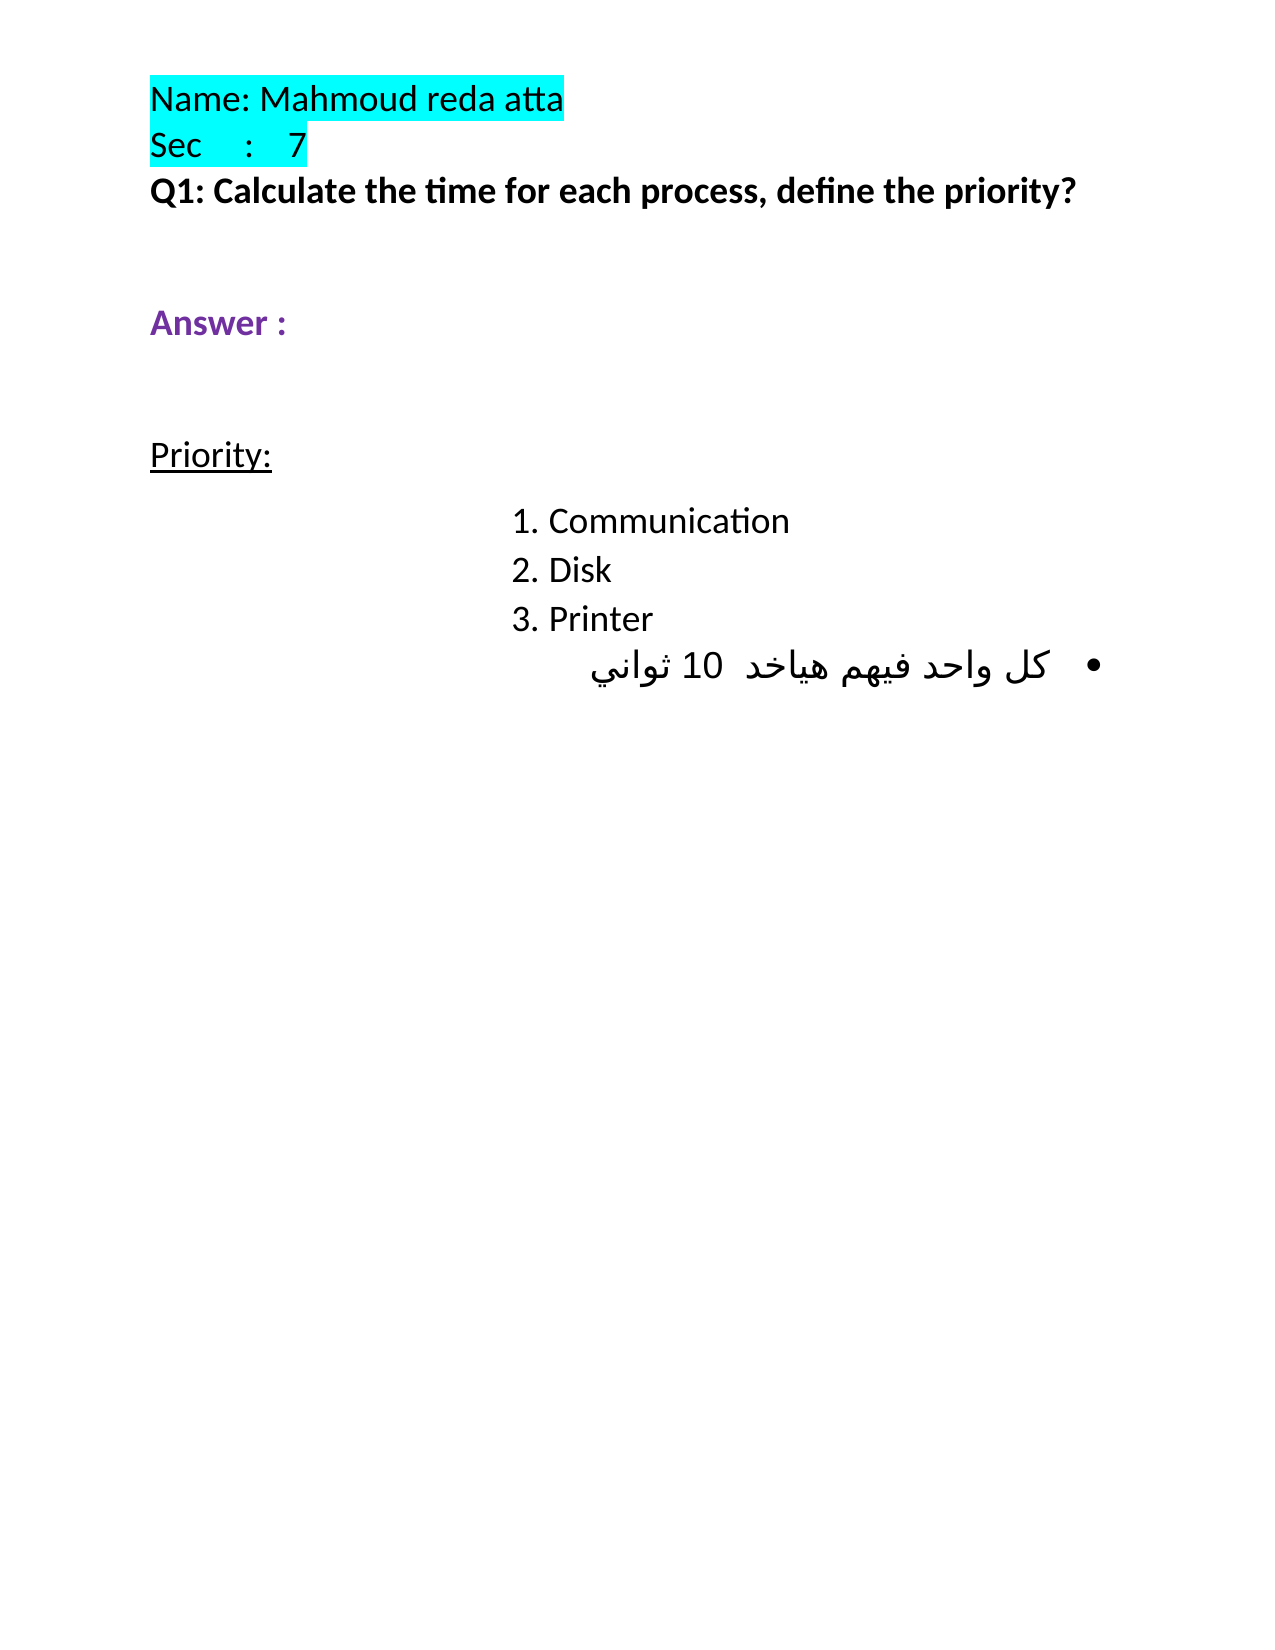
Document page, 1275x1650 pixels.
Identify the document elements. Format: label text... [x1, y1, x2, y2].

list كل واحد فيهم هياخد 10 ثواني [150, 643, 1087, 686]
text Answer : [150, 299, 1125, 345]
list Printer [511, 594, 1125, 640]
text Q1: Calculate the time for each process, define the priority? [150, 167, 1125, 212]
text Priority: [150, 431, 1125, 477]
list Communication [511, 497, 1125, 543]
list Disk [511, 546, 1125, 592]
